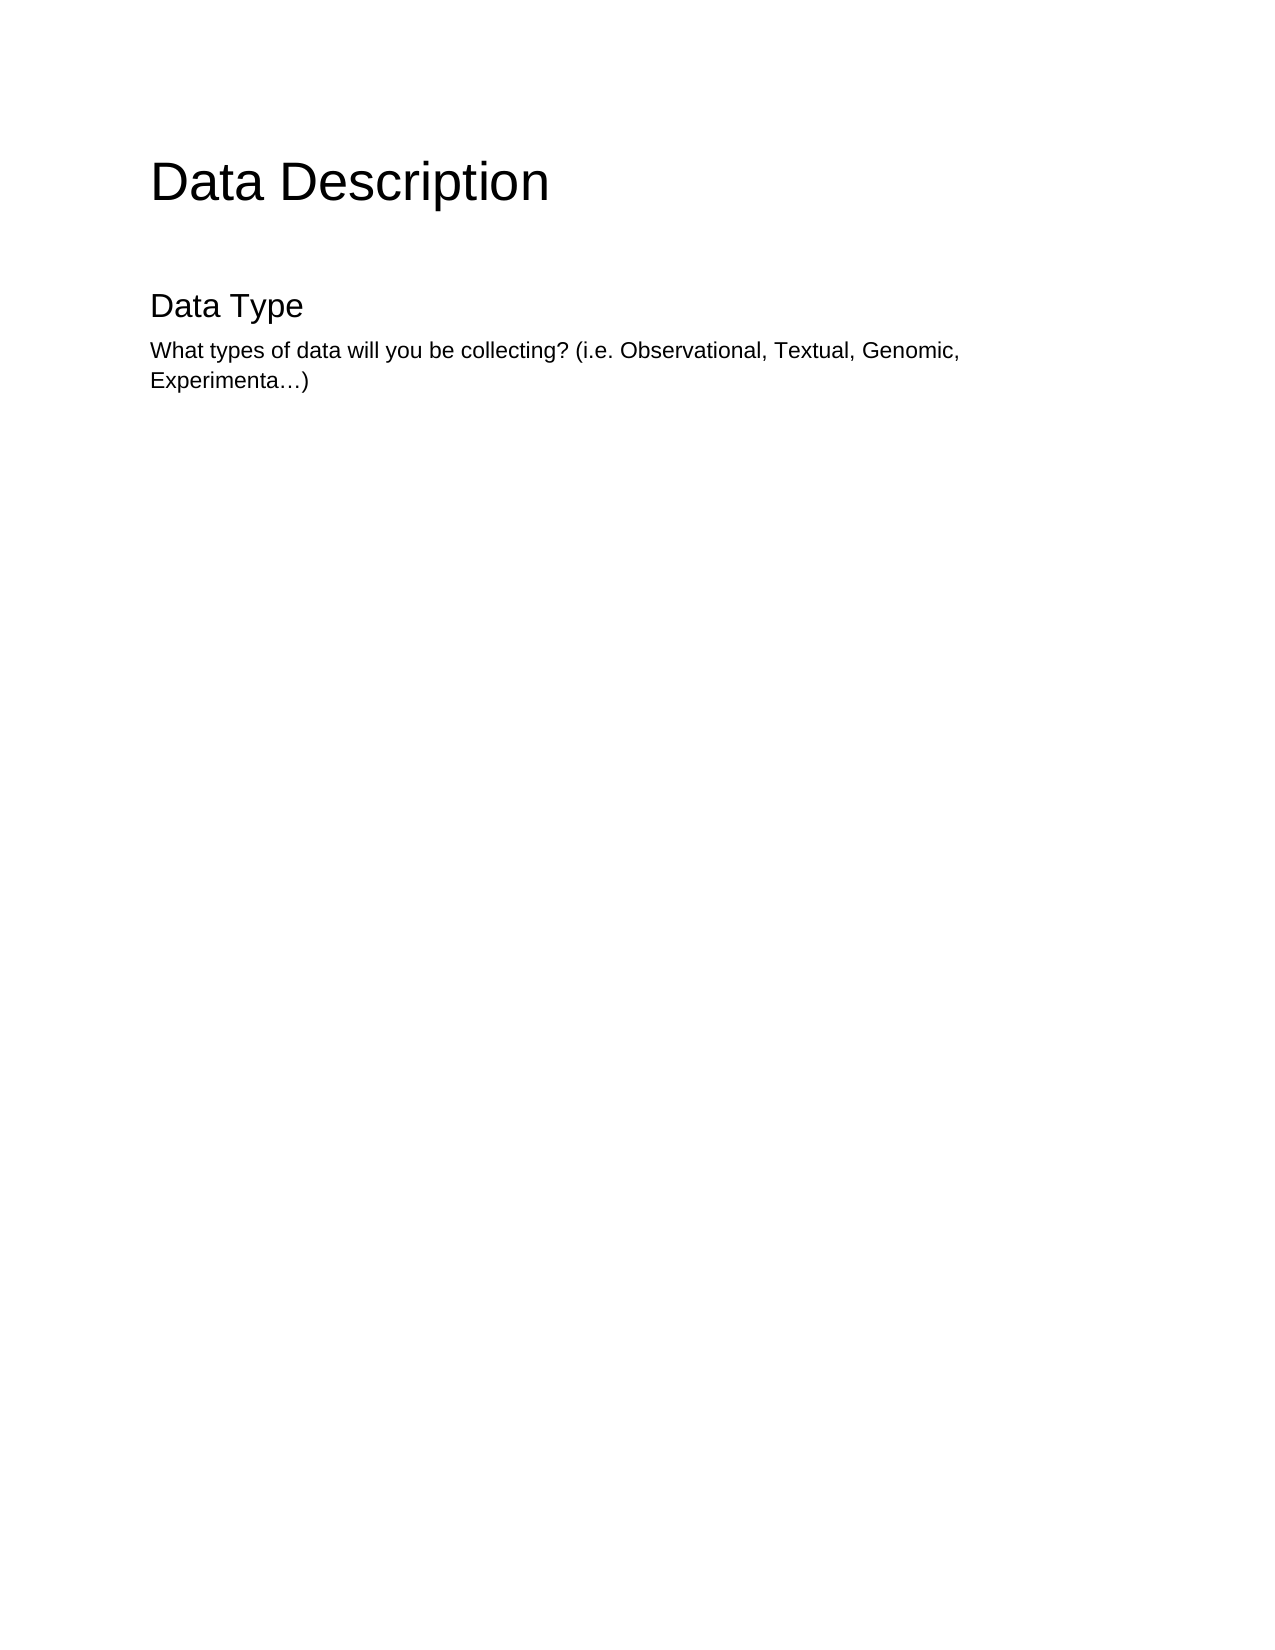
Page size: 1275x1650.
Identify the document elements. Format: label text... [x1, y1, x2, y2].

title Data Description [150, 150, 1125, 212]
text What types of data will you be collecting? (i.e. Observational, Textual, Genomic, Experimenta…) [150, 337, 1125, 394]
subtitle Data Type [150, 286, 1125, 325]
